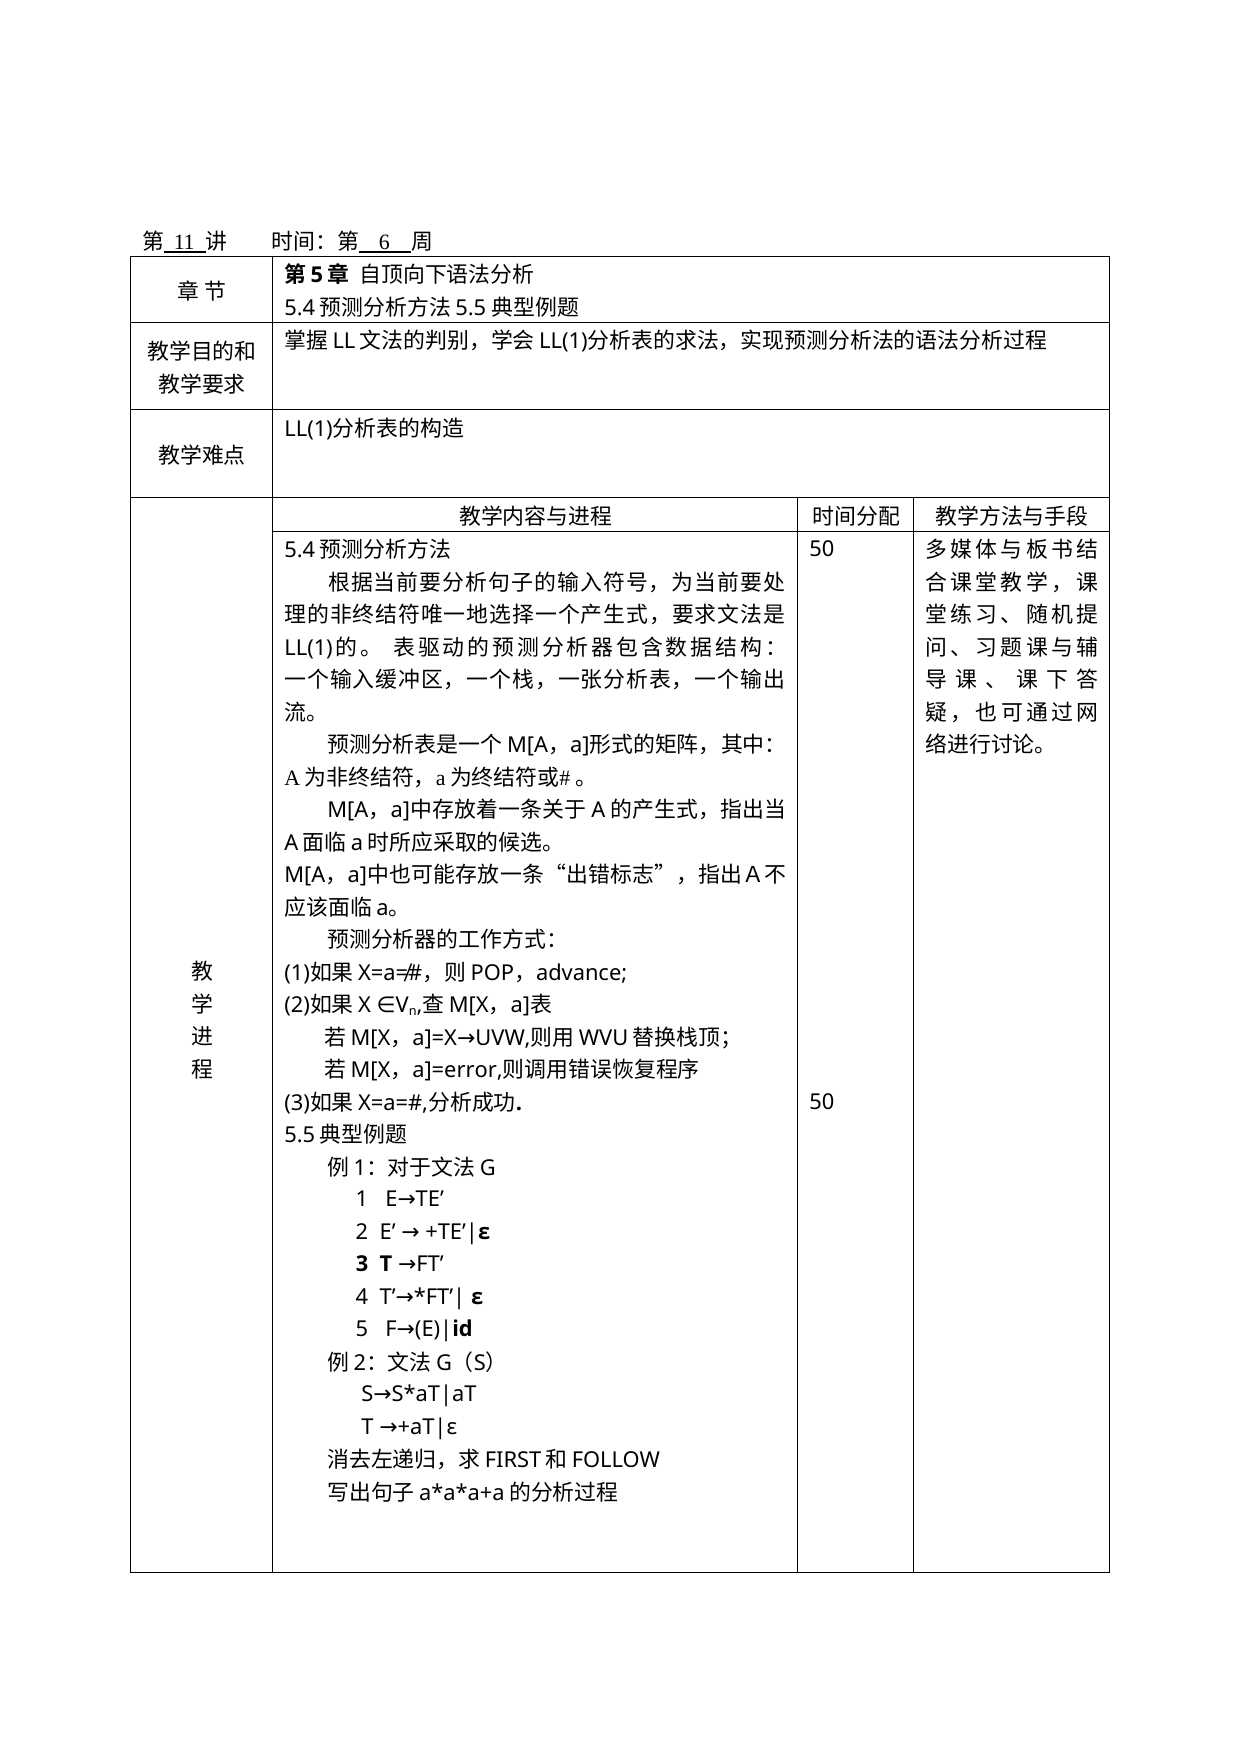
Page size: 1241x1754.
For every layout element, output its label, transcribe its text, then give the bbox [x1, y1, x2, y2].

table_cell 教学目的和教学要求 [131, 323, 272, 409]
text 第 11 讲 时间：第 6 周 [142, 223, 1098, 256]
table_cell 5.4预测分析方法 根据当前要分析句子的输入符号，为当前要处理的非终结符唯一地选择一个产生式，要求文法是LL(1)的。 表驱动的预测分析器包含数据结构： 一个输入缓冲区，一个栈，一张分析表，一个输出流。 预测分析表是一个M[A，a]形式的矩阵，其中： A为非终结符，a为终结符或# 。 M[A，a]中存放着一条关于A的产生式，指出当A面临a时所应采取的候选。 M[A，a]中也可能存放一条“出错标志”，指出Ａ不应该面临a。 预测分析器的工作方式： (1)如果X=a≠#，则POP，advance; (2)如果X ∈Vn,查M[X，a]表 若M[X，a]=X→UVW,则用WVU替换栈顶； 若M[X，a]=error,则调用错误恢复程序 (3)如果X=a=#,分析成功. 5.5典型例题 例1：对于文法G 1 E→TE’ 2 E’ → +TE’|ε 3 T →FT’ 4 T’→*FT’| ε 5 F→(E)|id 例2：文法G（S） S→S*aT|aT T →+aT|ε 消去左递归，求FIRST和FOLLOW 写出句子a*a*a+a的分析过程 [273, 532, 797, 1572]
table_cell 教学方法与手段 [914, 498, 1109, 531]
table_cell 掌握LL文法的判别，学会LL(1)分析表的求法，实现预测分析法的语法分析过程 [273, 323, 1109, 409]
table_cell 多媒体与板书结合课堂教学，课堂练习、随机提问、习题课与辅导课、课下答疑，也可通过网络进行讨论。 [914, 532, 1109, 1572]
table_cell LL(1)分析表的构造 [273, 410, 1109, 497]
table_header 章 节 [131, 257, 272, 322]
table_header 第5章 自顶向下语法分析 5.4预测分析方法5.5 典型例题 [273, 257, 1109, 322]
table_cell 50 50 [798, 532, 913, 1572]
table_cell 时间分配 [798, 498, 913, 531]
table_cell 教学难点 [131, 410, 272, 497]
table_cell 教学内容与进程 [273, 498, 797, 531]
table_cell 教 学 进 程 [131, 498, 272, 1572]
